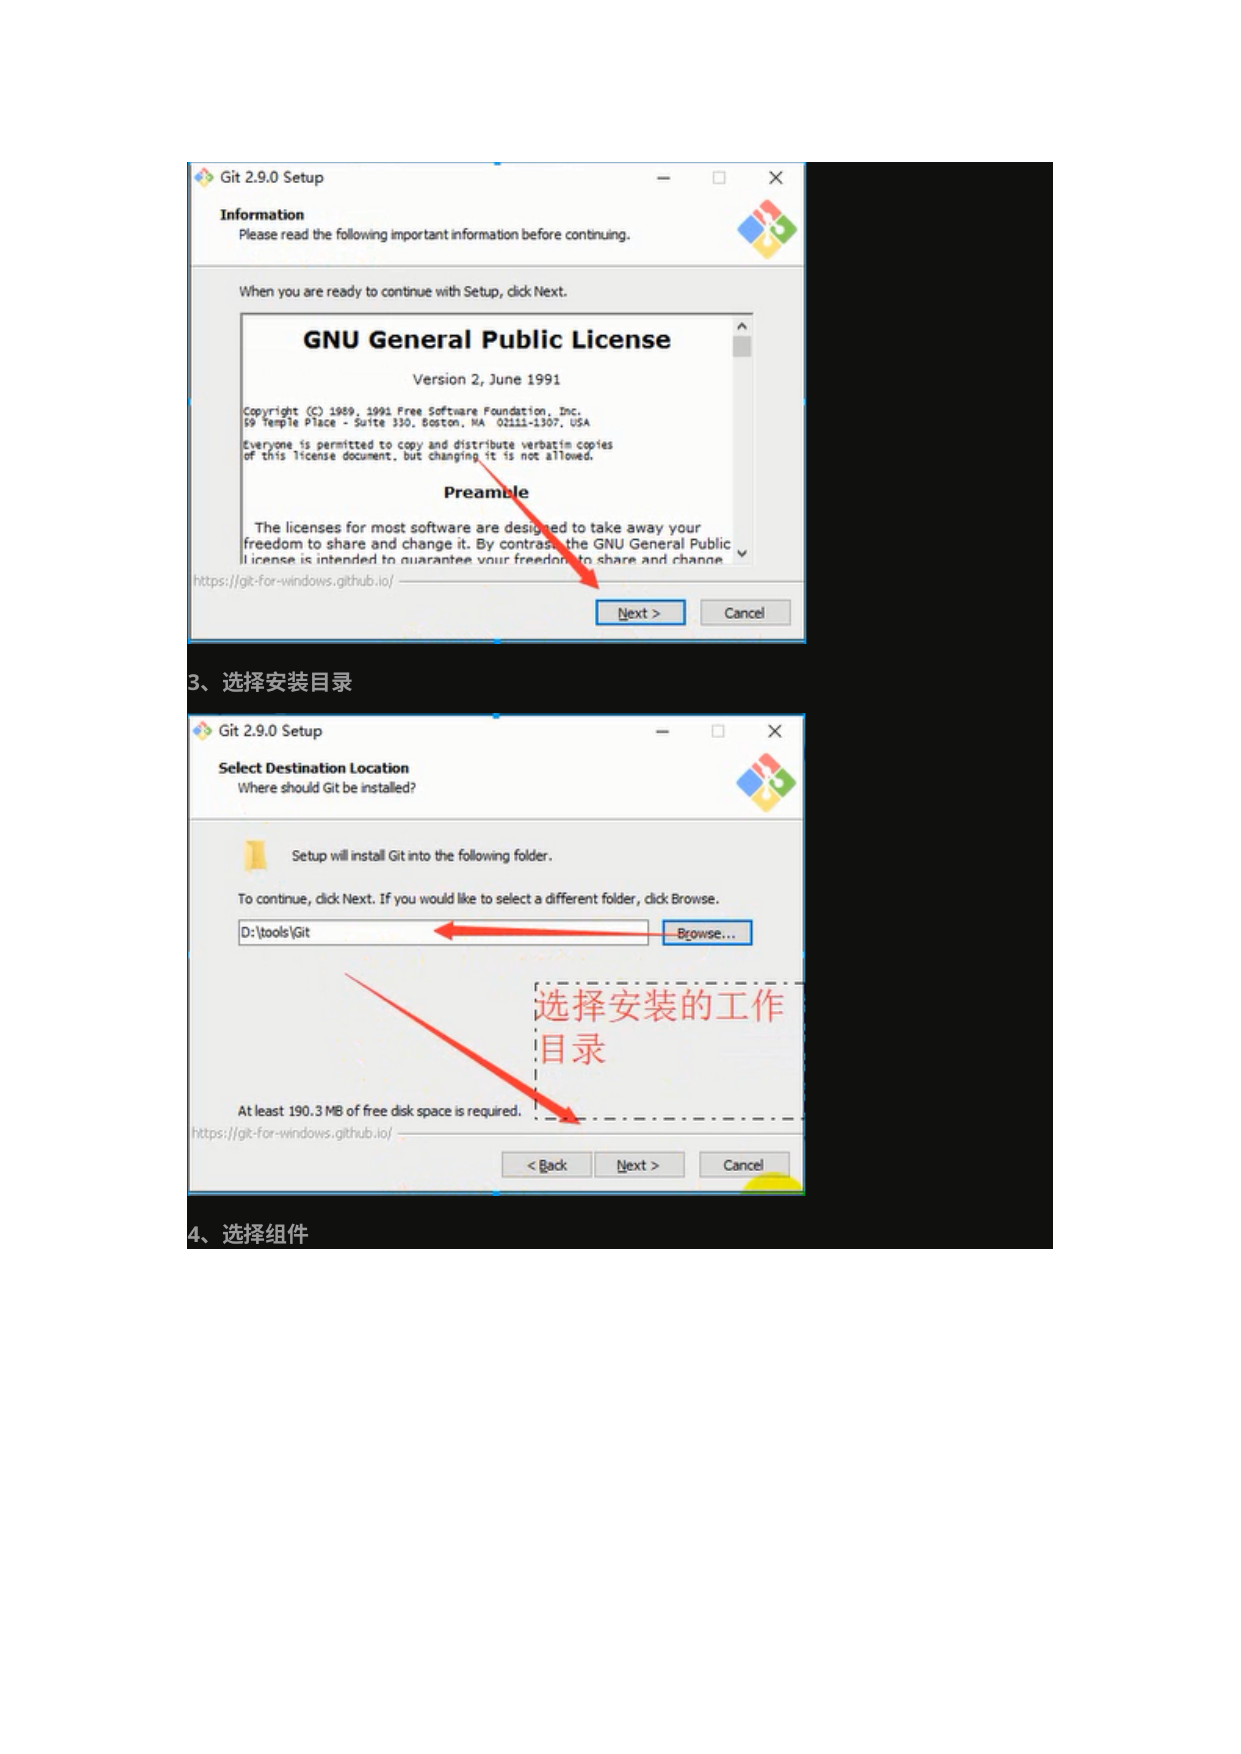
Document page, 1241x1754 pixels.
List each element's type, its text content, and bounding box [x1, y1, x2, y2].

text 3、选择安装目录 [187, 665, 1053, 698]
text 4、选择组件 [187, 1216, 1053, 1249]
picture [187, 713, 806, 1196]
picture [187, 162, 807, 644]
